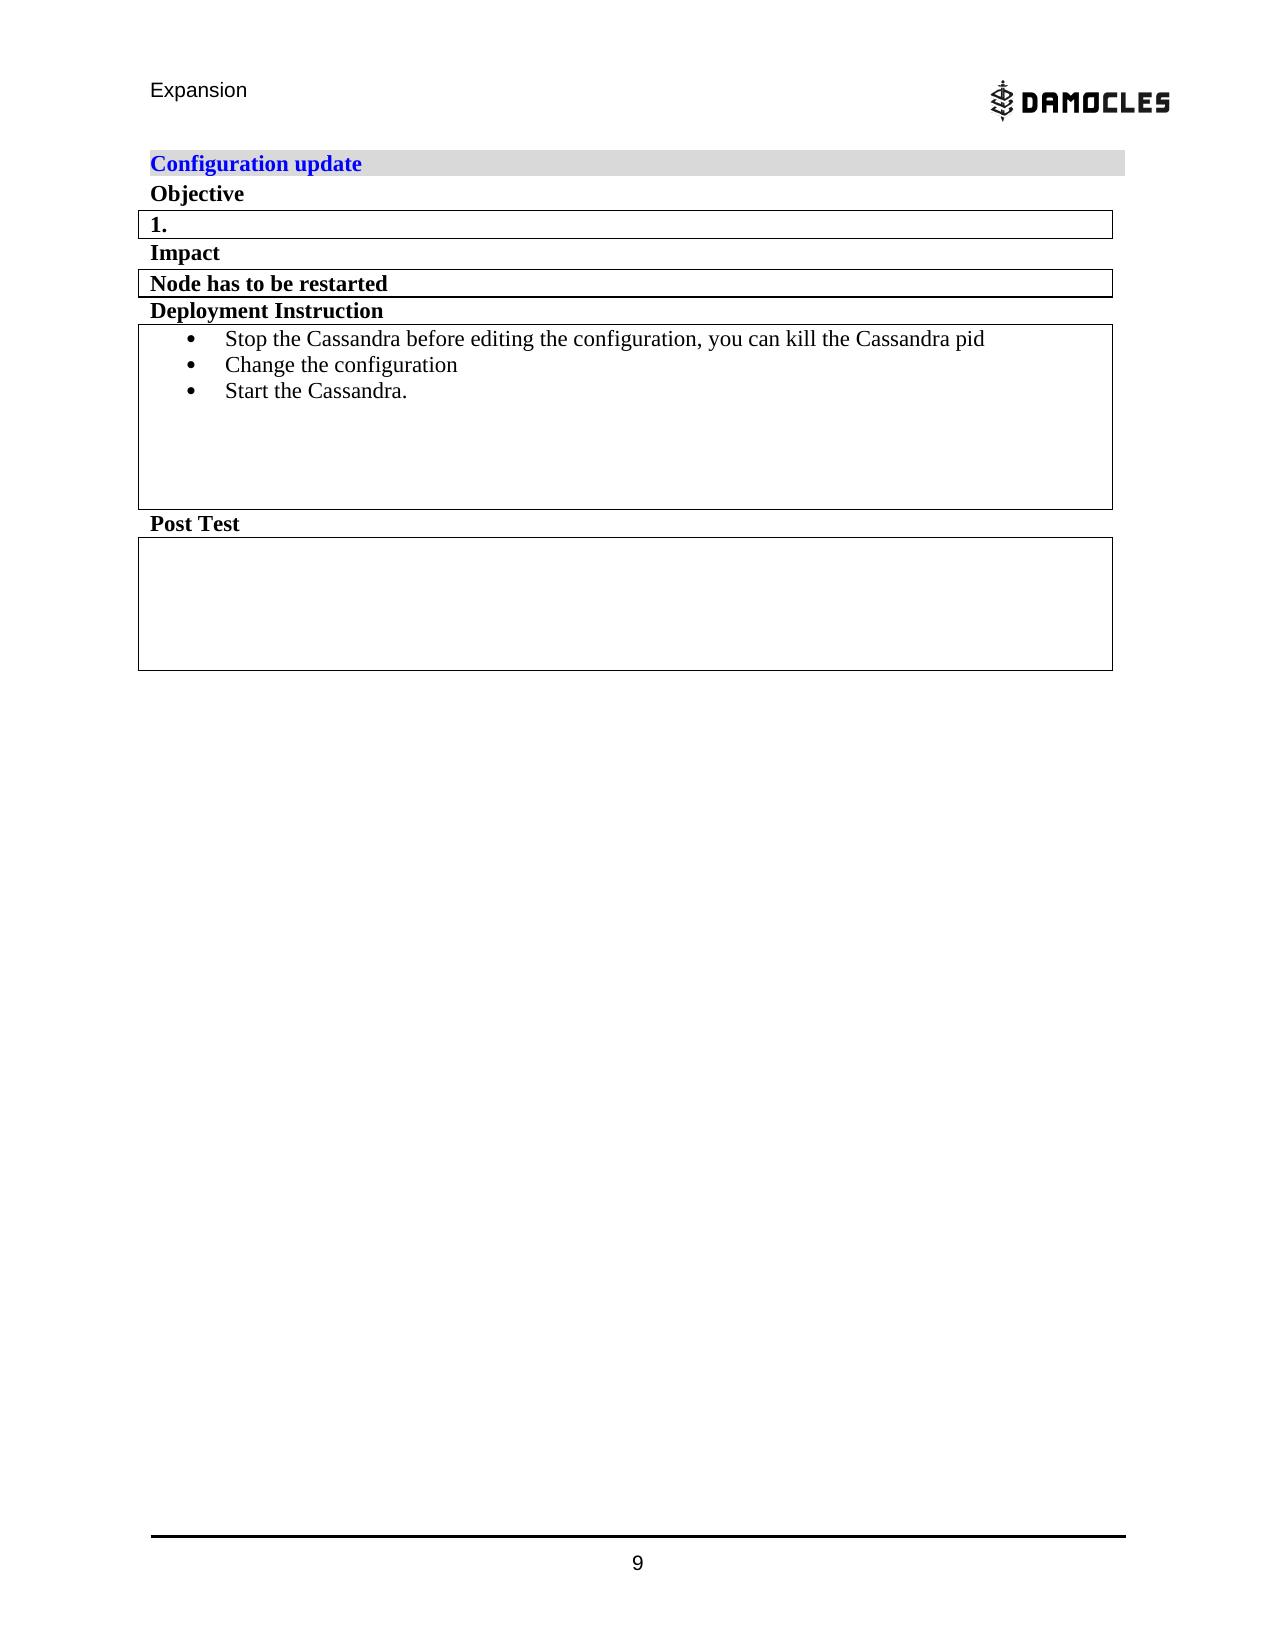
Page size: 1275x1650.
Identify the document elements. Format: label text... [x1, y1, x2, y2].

subtitle Configuration update [150, 150, 1125, 176]
table_header Node has to be restarted [139, 270, 1112, 296]
table_header 1. [139, 211, 1112, 238]
text Impact [150, 239, 1125, 265]
picture [990, 80, 1170, 122]
table_header [139, 538, 1112, 669]
text Post Test [150, 510, 1125, 537]
table_header Stop the Cassandra before editing the configuration, you can kill the Cassandra pid Change the configuration Start the Cassandra. [139, 325, 1112, 509]
text Objective [150, 180, 1125, 207]
text Deployment Instruction [150, 297, 1125, 324]
